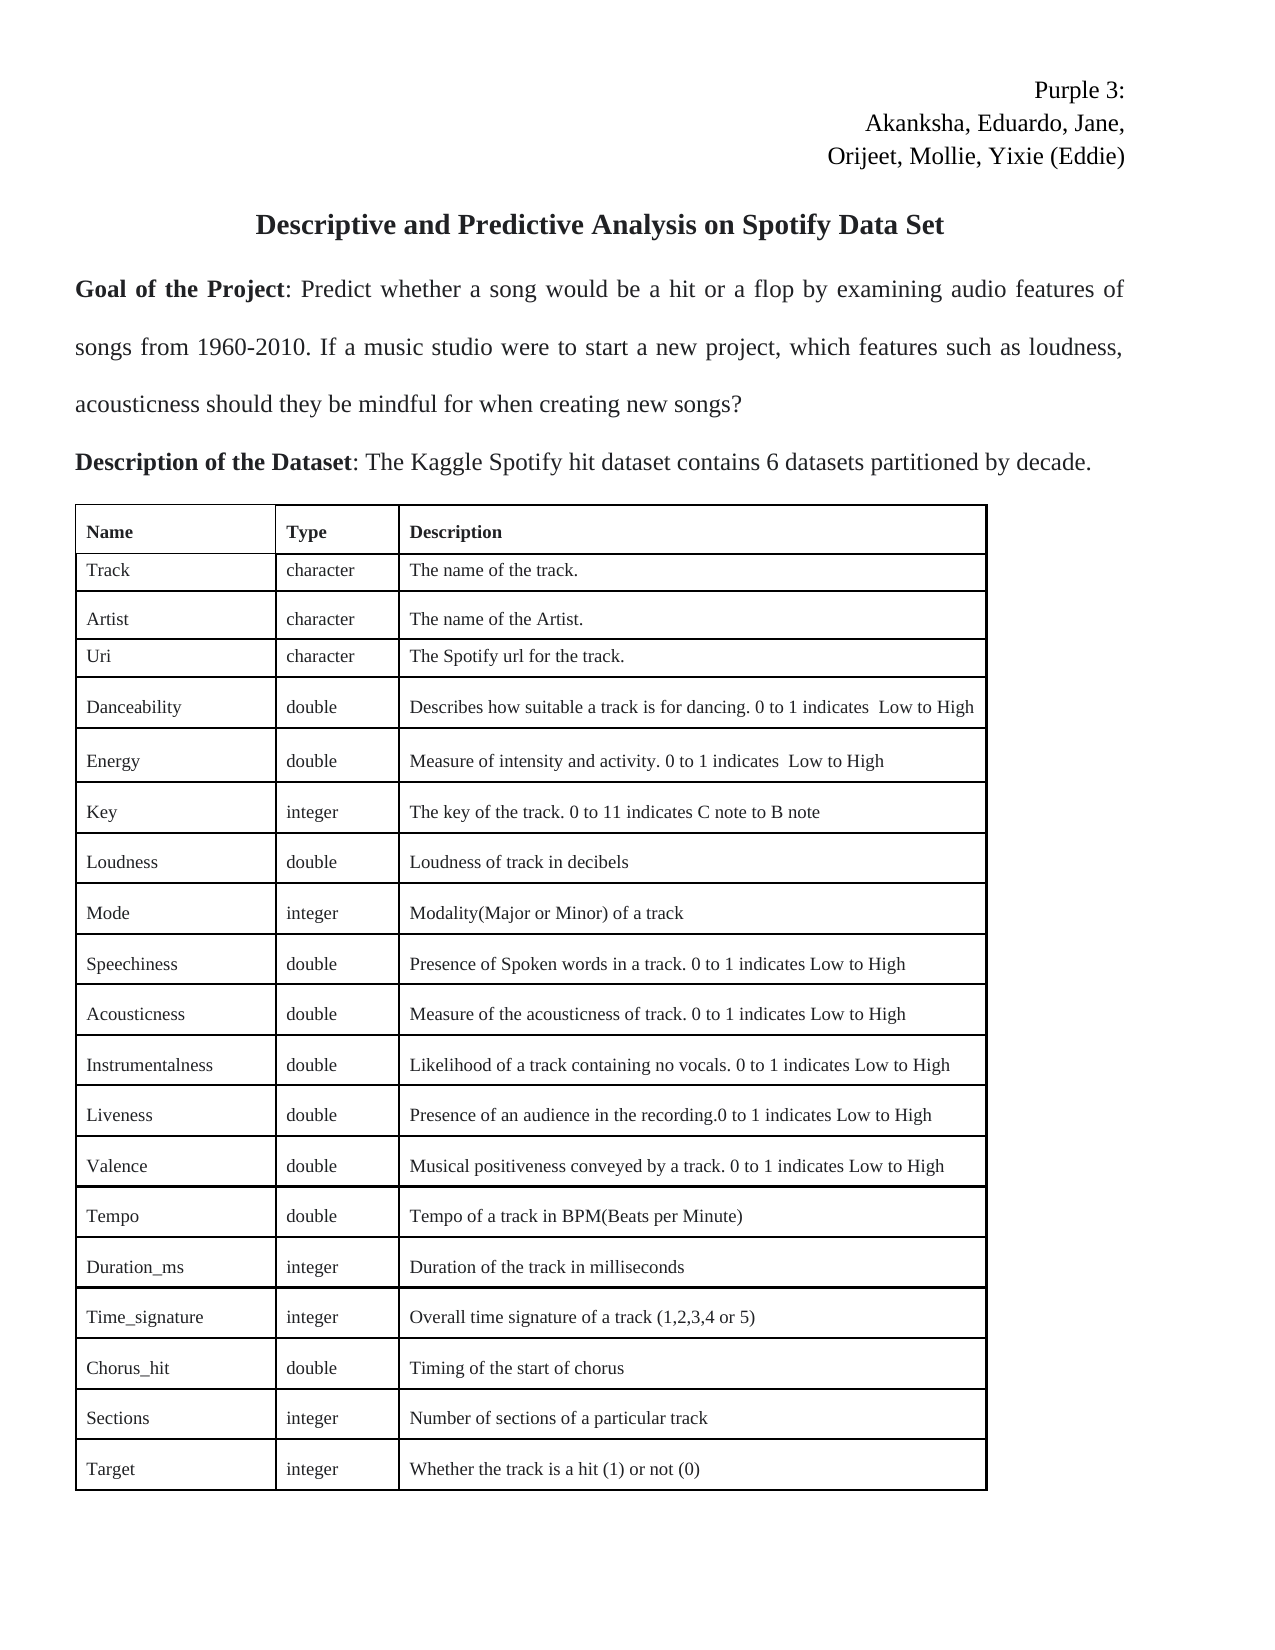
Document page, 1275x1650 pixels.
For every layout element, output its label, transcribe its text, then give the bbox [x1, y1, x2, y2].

table_cell Loudness of track in decibels [400, 834, 985, 882]
table_cell Time_signature [77, 1289, 275, 1337]
table_cell Sections [77, 1390, 275, 1438]
table_cell integer [277, 783, 398, 832]
table_cell Chorus_hit [77, 1339, 275, 1387]
table_cell character [277, 592, 398, 638]
table_cell Track [77, 554, 275, 590]
table_cell character [277, 555, 398, 590]
table_cell integer [277, 884, 398, 933]
text Goal of the Project: Predict whether a song would be a hit or a flop by examining audio features of songs from 1960-2010. If a music studio were to start a new project, which features such as loudness, acousticness should they be mindful for when creating new songs? [75, 274, 1125, 418]
table_cell The name of the track. [400, 555, 985, 590]
table_cell Duration of the track in milliseconds [400, 1238, 985, 1286]
table_cell The key of the track. 0 to 11 indicates C note to B note [400, 783, 985, 832]
table_cell double [277, 834, 398, 882]
table_cell Key [77, 783, 275, 832]
table_cell integer [277, 1440, 398, 1488]
table_cell character [277, 640, 398, 676]
table_header Description [400, 506, 985, 552]
table_cell The Spotify url for the track. [400, 640, 985, 676]
table_cell Target [77, 1440, 275, 1488]
table_cell double [277, 935, 398, 983]
table_cell double [277, 1086, 398, 1135]
table_cell Timing of the start of chorus [400, 1339, 985, 1387]
table_cell Musical positiveness conveyed by a track. 0 to 1 indicates Low to High [400, 1137, 985, 1185]
table_cell Whether the track is a hit (1) or not (0) [400, 1440, 985, 1488]
table_cell Acousticness [77, 985, 275, 1034]
table_cell The name of the Artist. [400, 592, 985, 638]
table_cell Instrumentalness [77, 1036, 275, 1084]
table_cell Energy [77, 729, 275, 781]
table_cell Presence of an audience in the recording.0 to 1 indicates Low to High [400, 1086, 985, 1135]
table_header Name [76, 505, 275, 552]
table_cell double [277, 985, 398, 1034]
table_cell double [277, 1036, 398, 1084]
table_cell double [277, 1339, 398, 1387]
table_cell Tempo [77, 1188, 275, 1236]
table_cell Uri [77, 640, 275, 676]
table_cell Modality(Major or Minor) of a track [400, 884, 985, 933]
table_cell Danceability [77, 678, 275, 727]
table_cell double [277, 729, 398, 781]
table_cell Measure of intensity and activity. 0 to 1 indicates Low to High [400, 729, 985, 781]
table_cell Duration_ms [77, 1238, 275, 1286]
table_cell Measure of the acousticness of track. 0 to 1 indicates Low to High [400, 985, 985, 1034]
table_cell Speechiness [77, 935, 275, 983]
table_cell Artist [77, 592, 275, 638]
table_cell Describes how suitable a track is for dancing. 0 to 1 indicates Low to High [400, 678, 985, 727]
table_cell Valence [77, 1137, 275, 1185]
table_cell Number of sections of a particular track [400, 1390, 985, 1438]
table_cell Likelihood of a track containing no vocals. 0 to 1 indicates Low to High [400, 1036, 985, 1084]
table_cell Tempo of a track in BPM(Beats per Minute) [400, 1188, 985, 1236]
table_cell double [277, 678, 398, 727]
table_cell integer [277, 1238, 398, 1286]
table_cell integer [277, 1289, 398, 1337]
table_cell Mode [77, 884, 275, 933]
table_cell Loudness [77, 834, 275, 882]
table_cell double [277, 1137, 398, 1185]
table_cell double [277, 1188, 398, 1236]
text Descriptive and Predictive Analysis on Spotify Data Set [75, 207, 1125, 241]
table_cell Overall time signature of a track (1,2,3,4 or 5) [400, 1289, 985, 1337]
table_cell integer [277, 1390, 398, 1438]
table_cell Liveness [77, 1086, 275, 1135]
table_cell Presence of Spoken words in a track. 0 to 1 indicates Low to High [400, 935, 985, 983]
text Description of the Dataset: The Kaggle Spotify hit dataset contains 6 datasets partitioned by decade. [75, 447, 1125, 475]
table_header Type [276, 506, 398, 552]
